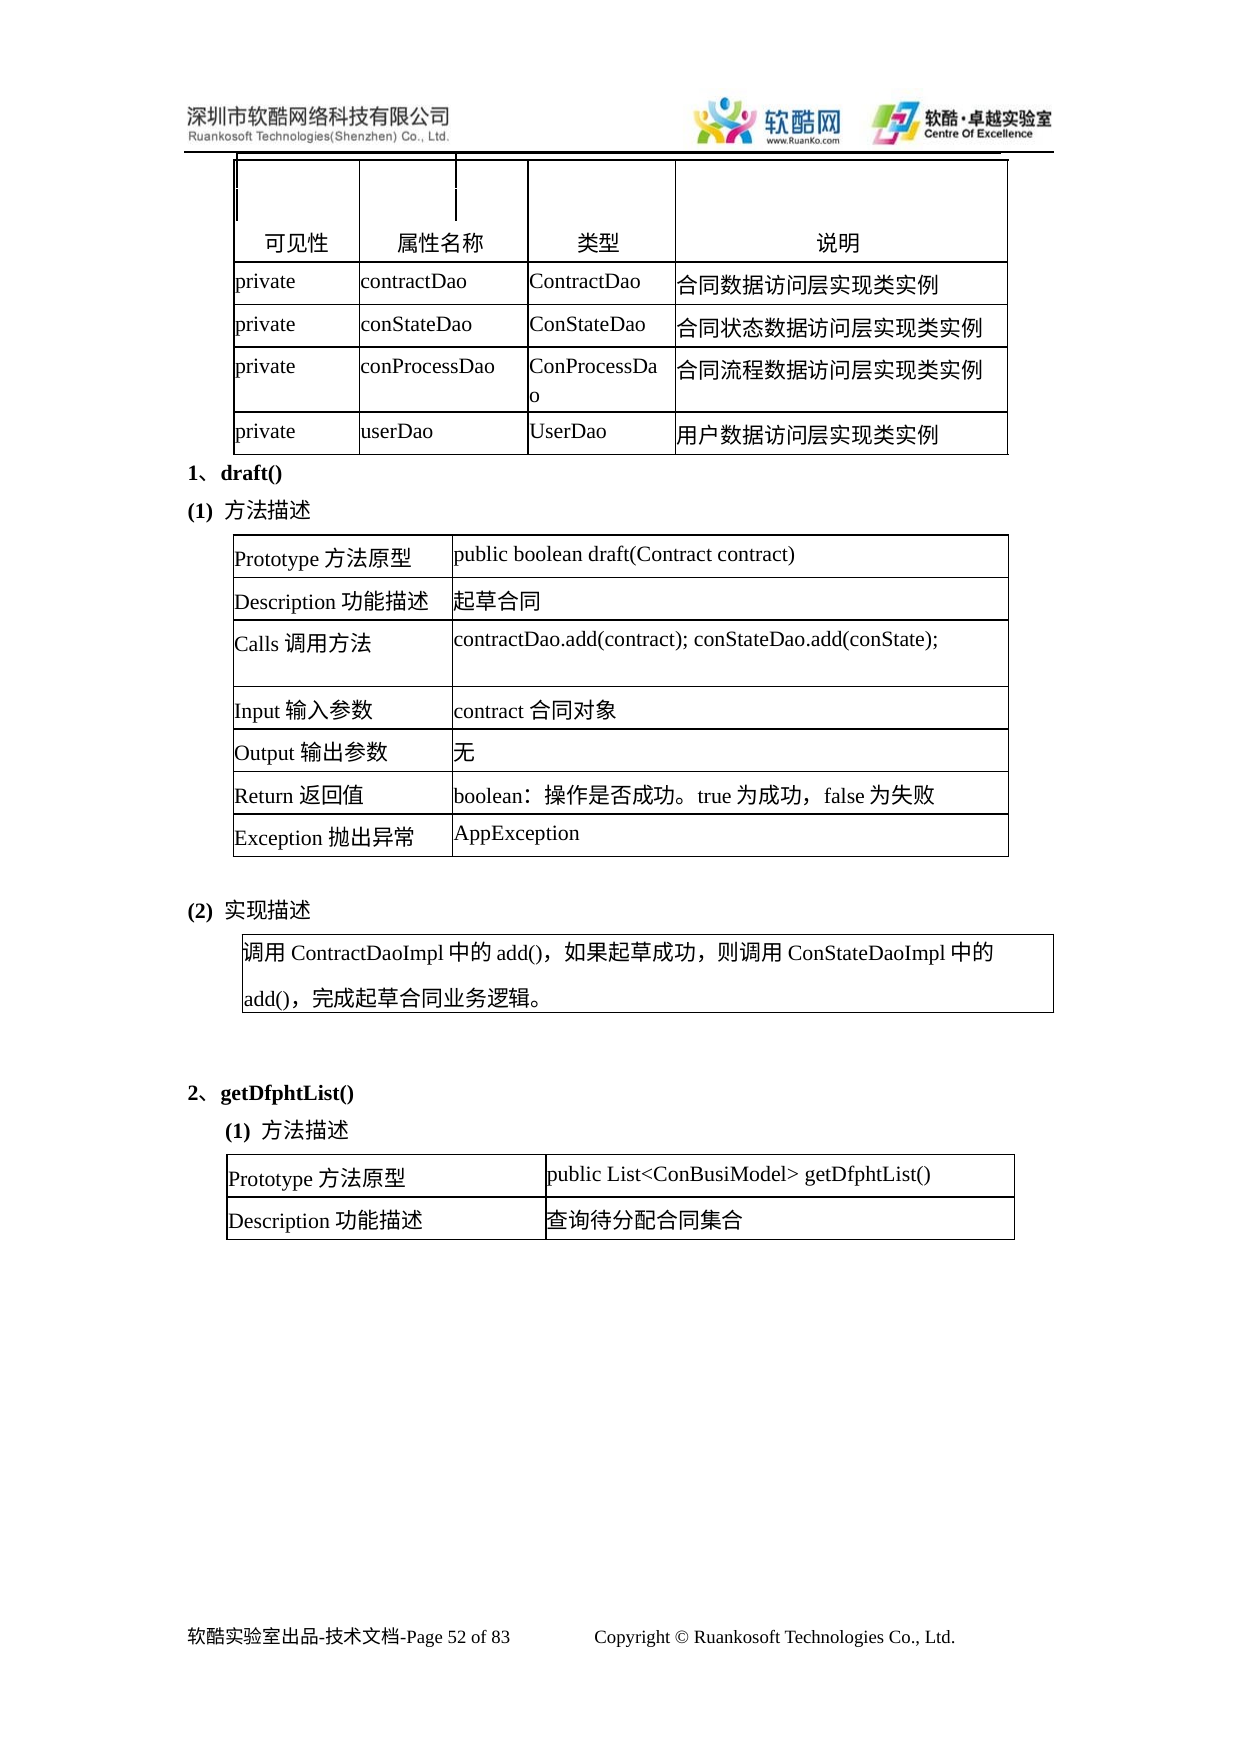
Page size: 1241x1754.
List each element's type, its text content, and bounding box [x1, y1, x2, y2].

table_header Prototype 方法原型 [234, 536, 452, 577]
table_cell Calls 调用方法 [234, 621, 452, 686]
table_cell UserDao [529, 413, 675, 454]
table_cell Exception 抛出异常 [234, 815, 452, 856]
table_header 属性名称 [360, 161, 527, 261]
table_cell conStateDao [360, 305, 527, 346]
list 方法描述 [225, 1113, 1054, 1144]
table_cell contractDao.add(contract); conStateDao.add(conState); [453, 621, 1008, 686]
list 方法描述 [187, 493, 1054, 525]
table_cell AppException [453, 815, 1008, 856]
table_cell 起草合同 [453, 578, 1008, 619]
text 调用ContractDaoImpl中的add()，如果起草成功，则调用ConStateDaoImpl中的 add()，完成起草合同业务逻辑。 [243, 935, 1053, 1012]
table_cell private [235, 348, 359, 411]
text 2、getDfphtList() [187, 1075, 1054, 1106]
text 1、draft() [187, 455, 1054, 487]
table_cell ContractDao [529, 263, 675, 304]
table_cell Output 输出参数 [234, 730, 452, 771]
table_cell Return 返回值 [234, 772, 452, 813]
table_cell 用户数据访问层实现类实例 [676, 413, 1007, 454]
table_cell 无 [453, 730, 1008, 771]
picture [187, 88, 1052, 150]
table_cell 合同状态数据访问层实现类实例 [676, 305, 1007, 346]
table_cell boolean：操作是否成功。true为成功，false为失败 [453, 772, 1008, 813]
list 实现描述 [187, 893, 1054, 924]
table_cell conProcessDao [360, 348, 527, 411]
table_header 类型 [529, 161, 675, 261]
table_cell ConStateDao [529, 305, 675, 346]
table_cell 查询待分配合同集合 [547, 1198, 1014, 1239]
table_cell private [235, 413, 359, 454]
table_cell Input 输入参数 [234, 687, 452, 728]
table_header 说明 [676, 161, 1007, 261]
table_header public boolean draft(Contract contract) [453, 536, 1008, 577]
table_cell contractDao [360, 263, 527, 304]
table_cell contract 合同对象 [453, 687, 1008, 728]
table_header Prototype 方法原型 [228, 1155, 545, 1196]
table_cell userDao [360, 413, 527, 454]
table_cell private [235, 263, 359, 304]
table_header 可见性 [235, 161, 359, 261]
table_cell private [235, 305, 359, 346]
table_cell Description 功能描述 [228, 1198, 545, 1239]
table_cell 合同数据访问层实现类实例 [676, 263, 1007, 304]
table_header public List<ConBusiModel> getDfphtList() [547, 1155, 1014, 1196]
table_cell ConProcessDao [529, 348, 675, 411]
table_cell 合同流程数据访问层实现类实例 [676, 348, 1007, 411]
table_cell Description 功能描述 [234, 578, 452, 619]
